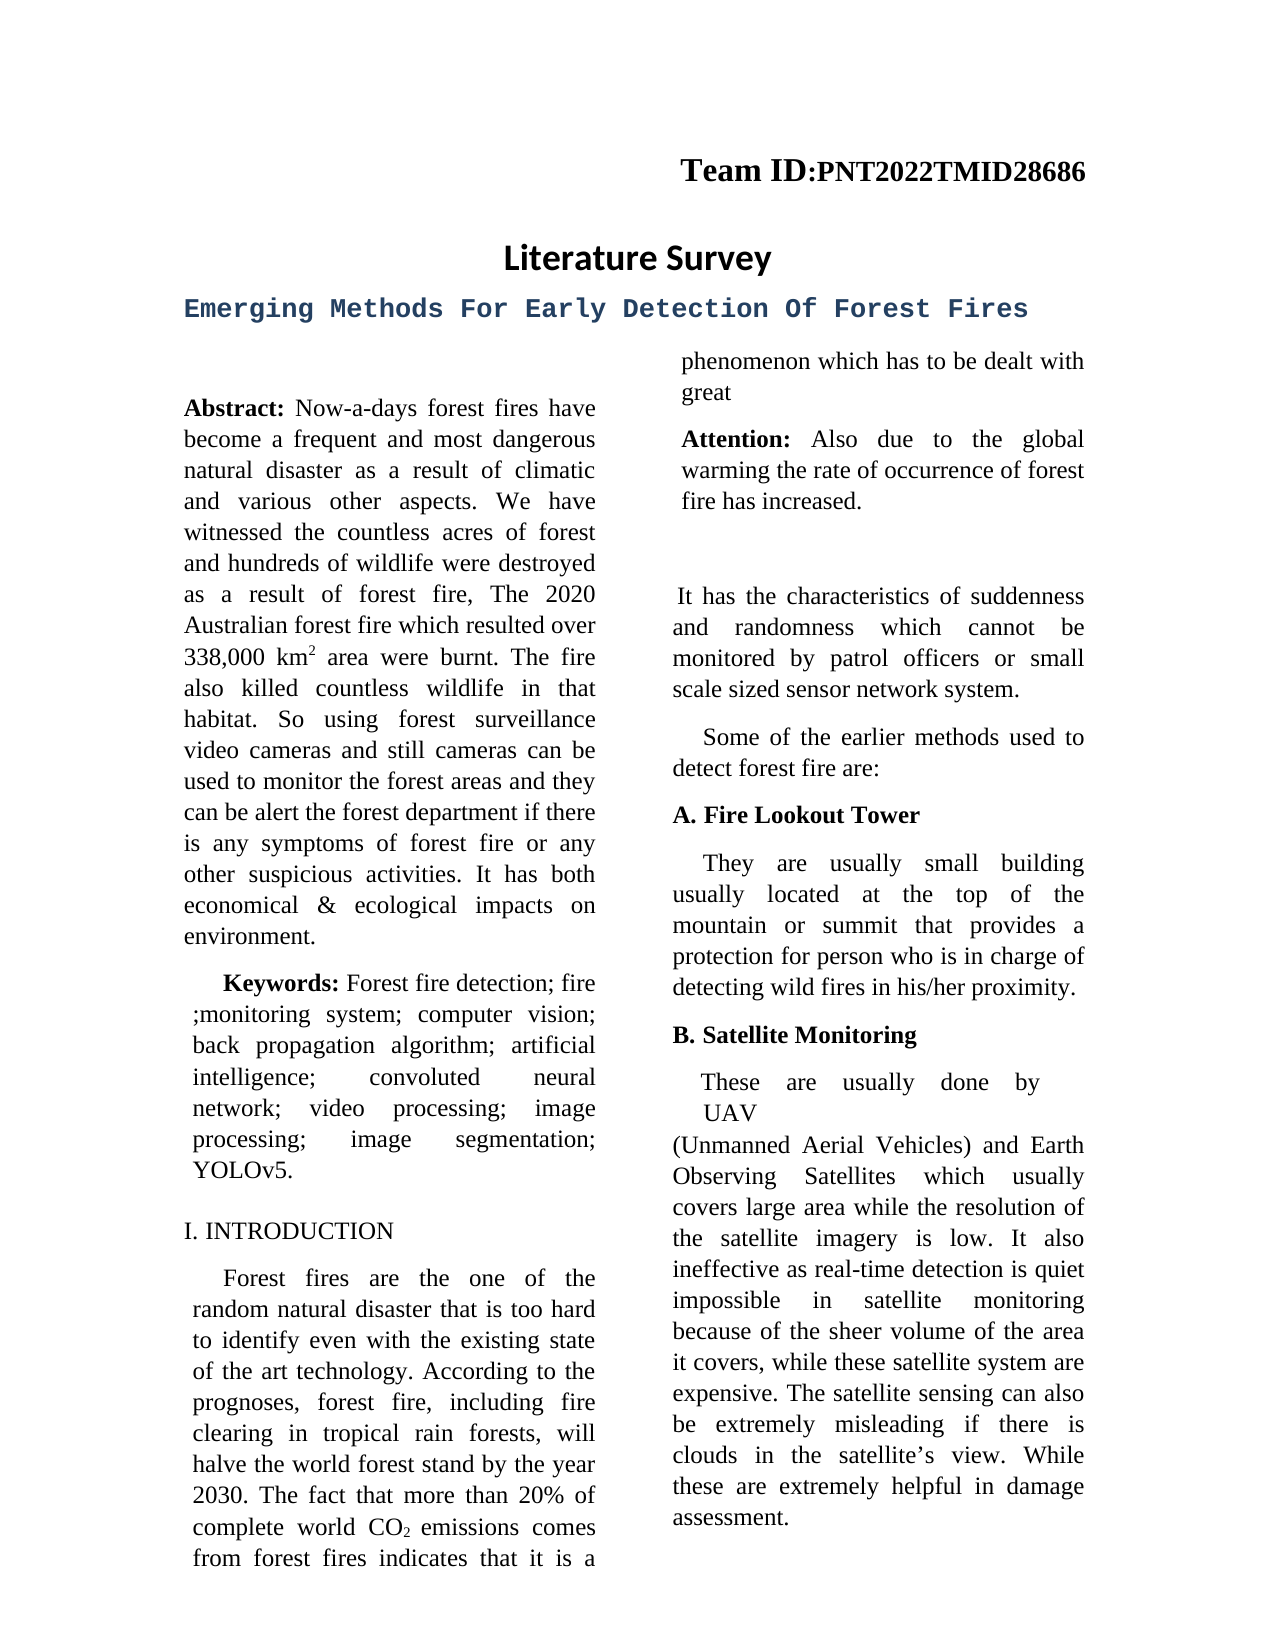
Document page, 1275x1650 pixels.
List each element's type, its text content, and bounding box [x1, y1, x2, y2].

text I. INTRODUCTION [183, 1216, 603, 1244]
text Some of the earlier methods used to detect forest fire are: [672, 722, 1085, 782]
text Team ID:PNT2022TMID28686 [183, 150, 1086, 189]
text These are usually done by UAV [672, 1067, 1092, 1127]
text Keywords: Forest fire detection; fire ;monitoring system; computer vision; back propagation algorithm; artificial intelligence; convoluted neural network; video processing; image processing; image segmentation; YOLOv5. [192, 968, 596, 1183]
text Abstract: Now-a-days forest fires have become a frequent and most dangerous natural disaster as a result of climatic and various other aspects. We have witnessed the countless acres of forest and hundreds of wildlife were destroyed as a result of forest fire, The 2020 Australian forest fire which resulted over 338,000 km2 area were burnt. The fire also killed countless wildlife in that habitat. So using forest surveillance video cameras and still cameras can be used to monitor the forest areas and they can be alert the forest department if there is any symptoms of forest fire or any other suspicious activities. It has both economical & ecological impacts on environment. [183, 393, 596, 950]
text They are usually small building usually located at the top of the mountain or summit that provides a protection for person who is in charge of detecting wild fires in his/her proximity. [672, 848, 1085, 1001]
subtitle B. Satellite Monitoring [672, 1020, 1086, 1049]
text (Unmanned Aerial Vehicles) and Earth Observing Satellites which usually covers large area while the resolution of the satellite imagery is low. It also ineffective as real-time detection is quiet impossible in satellite monitoring because of the sheer volume of the area it covers, while these satellite system are expensive. The satellite sensing can also be extremely misleading if there is clouds in the satellite’s view. While these are extremely helpful in damage assessment. [672, 1130, 1085, 1531]
text Literature Survey [183, 234, 1092, 279]
subtitle A. Fire Lookout Tower [672, 801, 1086, 829]
text Attention: Also due to the global warming the rate of occurrence of forest fire has increased. [681, 424, 1085, 515]
text It has the characteristics of suddenness and randomness which cannot be monitored by patrol officers or small scale sized sensor network system. [672, 581, 1085, 703]
text Forest fires are the one of the random natural disaster that is too hard to identify even with the existing state of the art technology. According to the prognoses, forest fire, including fire clearing in tropical rain forests, will halve the world forest stand by the year 2030. The fact that more than 20% of complete world CO2 emissions comes from forest fires indicates that it is a phenomenon which has to be dealt with great [192, 1263, 596, 1571]
text Emerging Methods For Early Detection Of Forest Fires [183, 295, 1092, 326]
